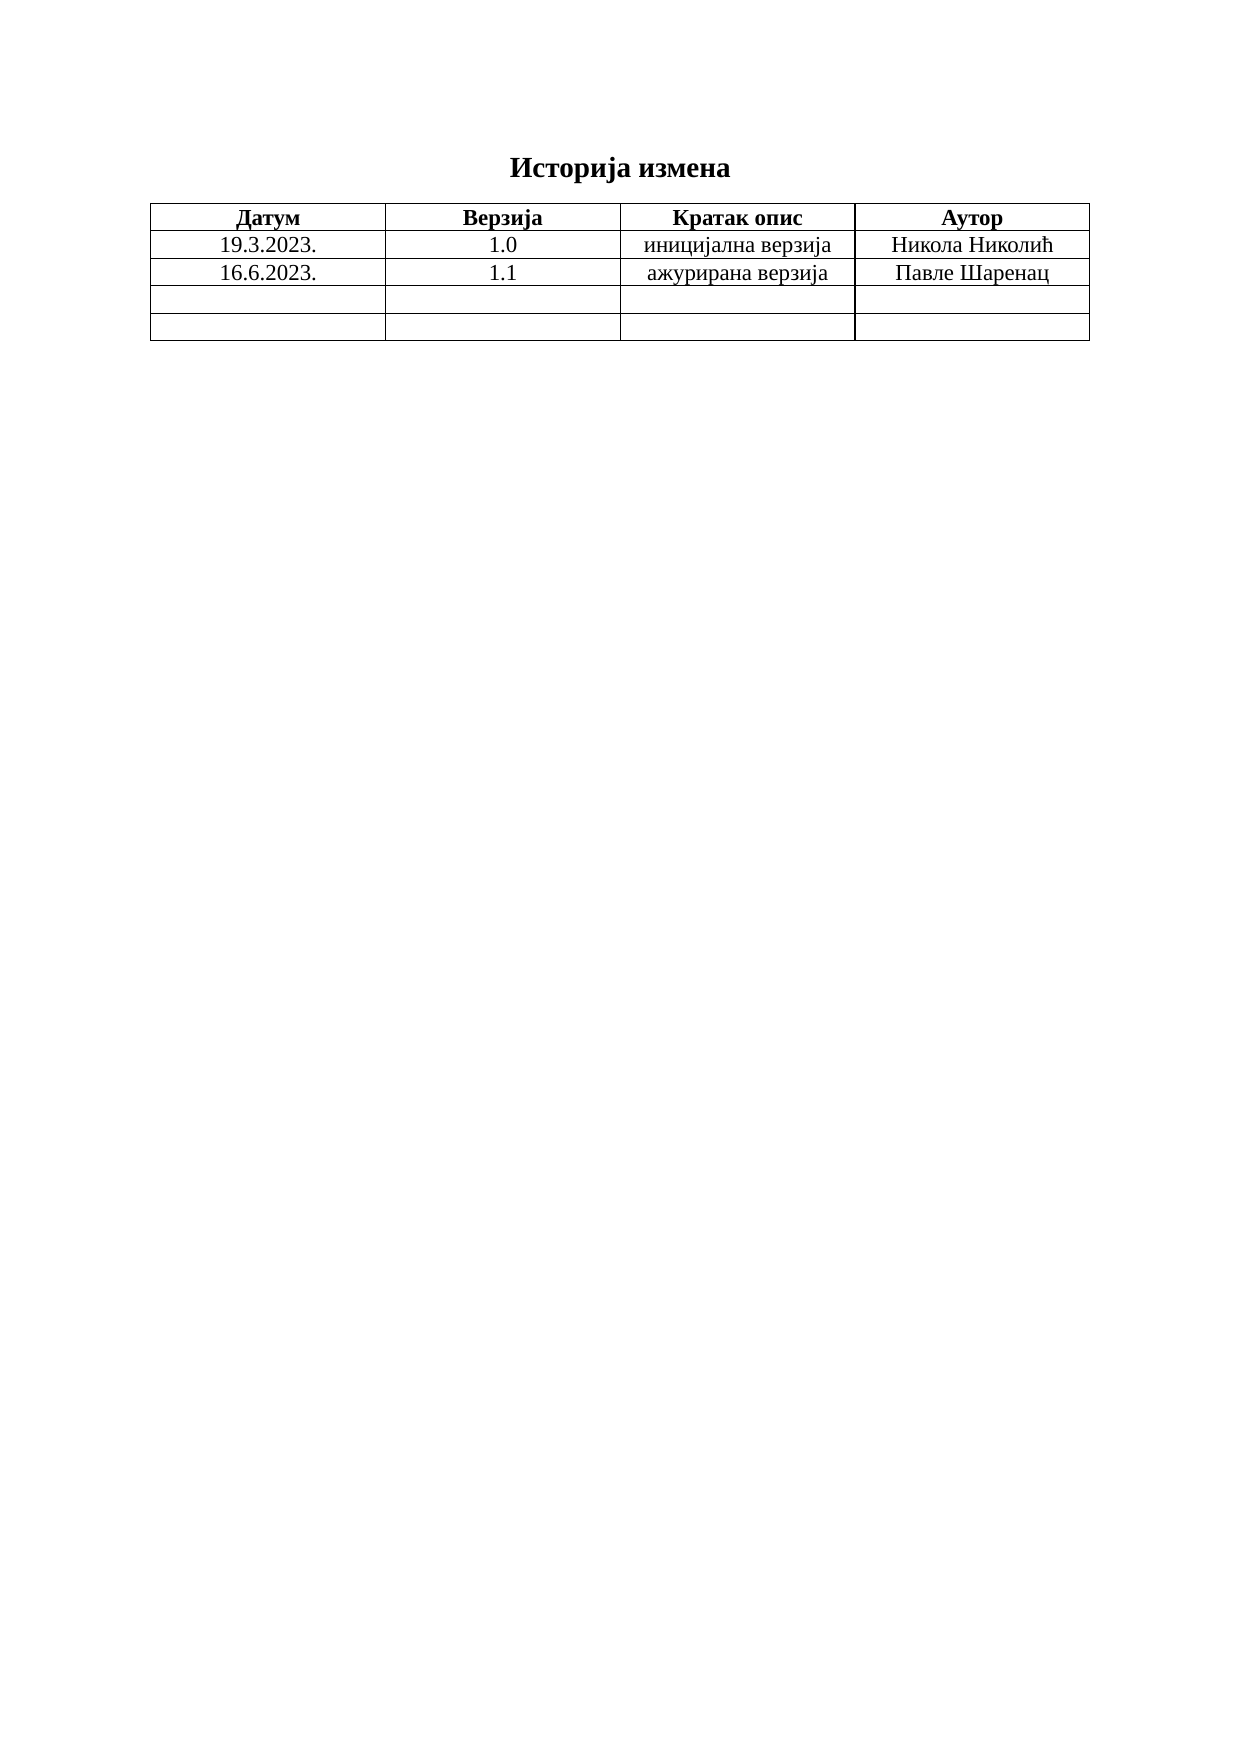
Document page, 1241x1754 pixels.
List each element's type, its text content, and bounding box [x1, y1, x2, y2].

table_cell Никола Николић [856, 231, 1089, 258]
table_cell 1.0 [386, 231, 620, 258]
table_cell [386, 314, 620, 340]
table_cell 16.6.2023. [151, 259, 385, 285]
table_cell [151, 286, 385, 312]
table_cell [621, 314, 854, 340]
table_header Аутор [856, 204, 1089, 230]
table_cell 19.3.2023. [151, 231, 385, 258]
table_header Кратак опис [621, 204, 854, 230]
table_cell 1.1 [386, 259, 620, 285]
text Историја измена [150, 150, 1090, 183]
table_header Датум [151, 204, 385, 230]
table_cell ажурирана верзија [621, 259, 854, 285]
table_header Верзија [386, 204, 620, 230]
table_cell [621, 286, 854, 312]
table_cell [856, 314, 1089, 340]
table_cell Павле Шаренац [856, 259, 1089, 285]
table_cell иницијална верзија [621, 231, 854, 258]
table_cell [386, 286, 620, 312]
table_cell [856, 286, 1089, 312]
table_cell [151, 314, 385, 340]
